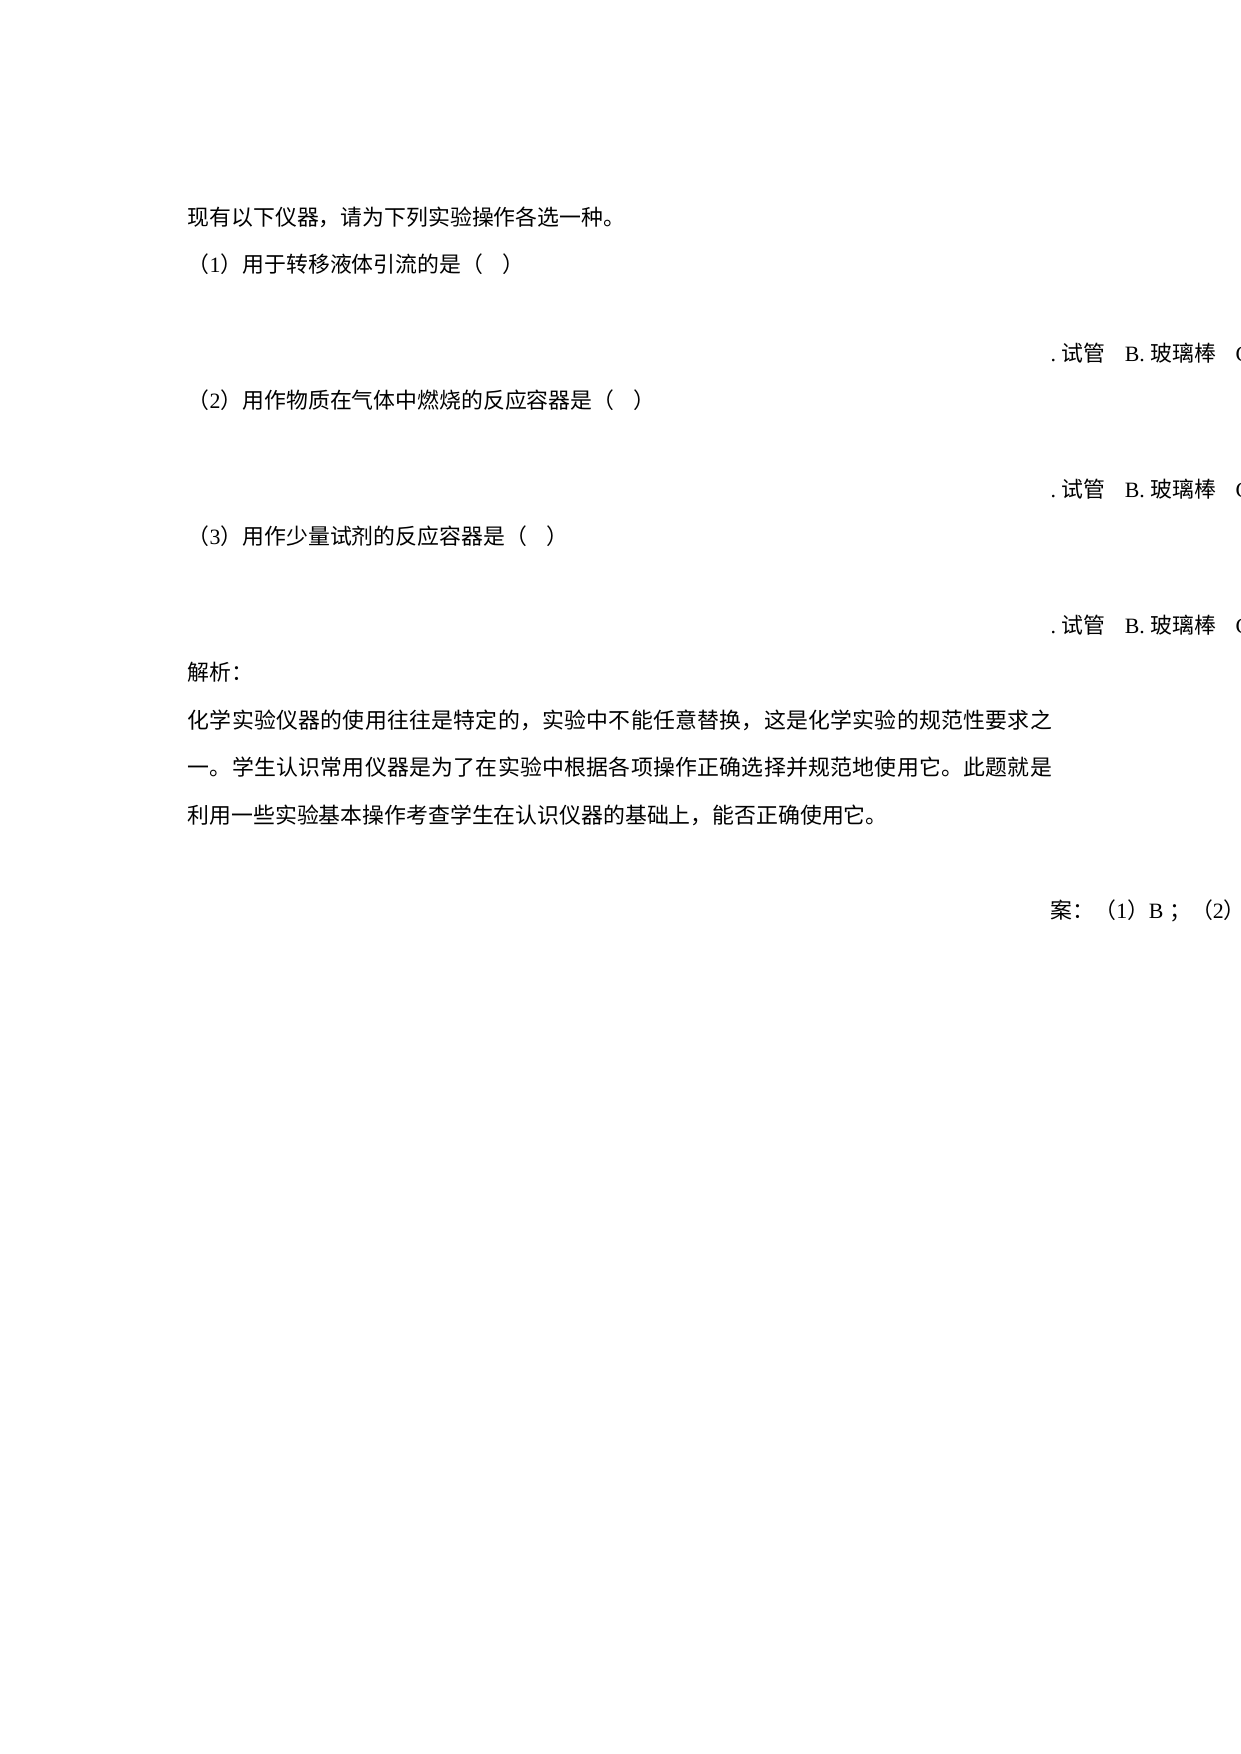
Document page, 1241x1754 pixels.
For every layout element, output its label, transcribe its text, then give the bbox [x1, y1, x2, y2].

text 现有以下仪器，请为下列实验操作各选一种。 [187, 200, 1053, 231]
text A. 试管 B. 玻璃棒 C. 酒精灯 D. 集气瓶 [1050, 295, 1240, 367]
text （3）用作少量试剂的反应容器是（ ） [187, 519, 1053, 551]
text 解析： [187, 655, 1053, 687]
text 答案：（1）B ；（2）D；（3）A [1050, 845, 1240, 924]
text 化学实验仪器的使用往往是特定的，实验中不能任意替换，这是化学实验的规范性要求之一。学生认识常用仪器是为了在实验中根据各项操作正确选择并规范地使用它。此题就是利用一些实验基本操作考查学生在认识仪器的基础上，能否正确使用它。 [187, 703, 1053, 829]
text （2）用作物质在气体中燃烧的反应容器是（ ） [187, 383, 1053, 415]
text A. 试管 B. 玻璃棒 C. 酒精灯 D. 集气瓶 [1050, 431, 1240, 503]
text A. 试管 B. 玻璃棒 C. 酒精灯 D. 集气瓶 [1050, 567, 1240, 639]
text （1）用于转移液体引流的是（ ） [187, 247, 1053, 279]
